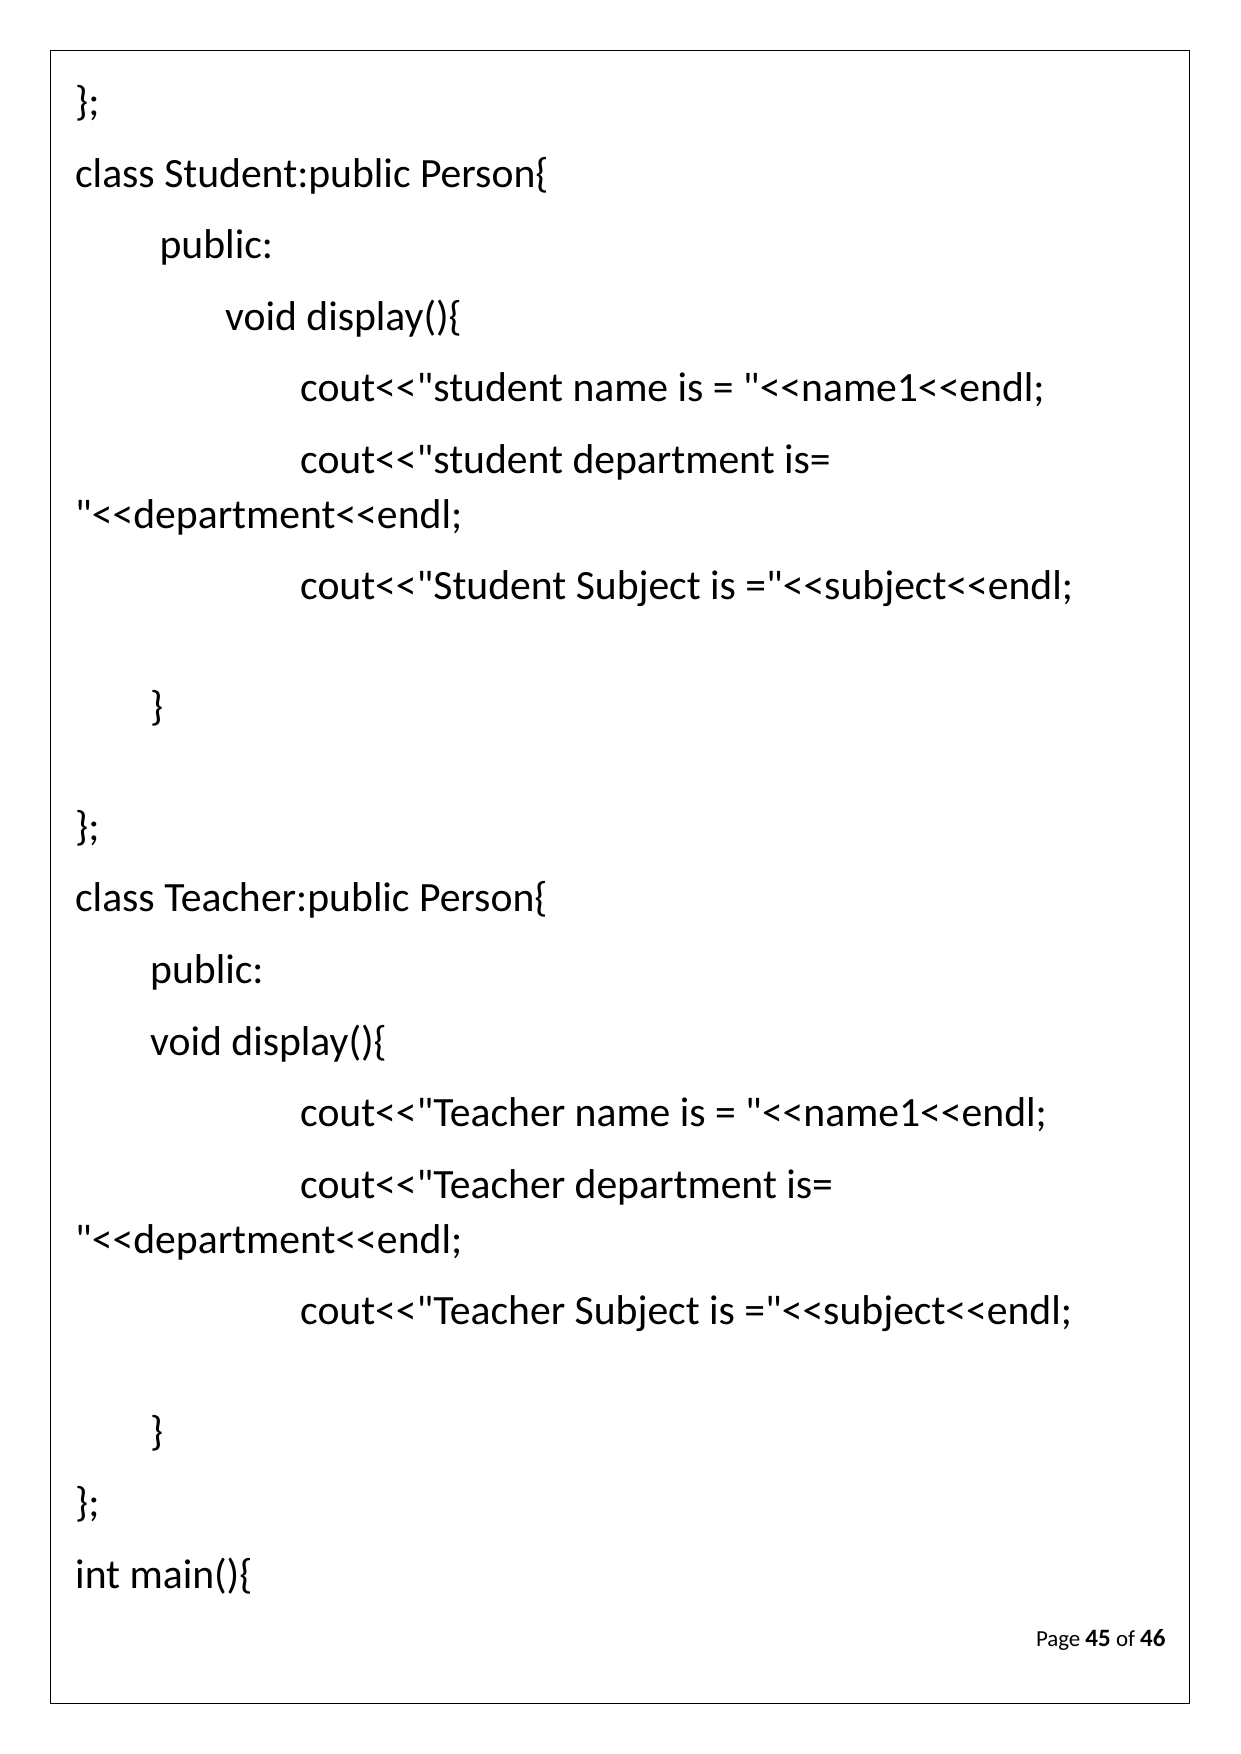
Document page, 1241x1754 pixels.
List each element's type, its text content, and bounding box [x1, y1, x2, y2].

text public: [75, 218, 1165, 269]
text cout<<"Teacher Subject is ="<<subject<<endl; [75, 1284, 1165, 1335]
text } [75, 679, 1165, 730]
text cout<<"Teacher name is = "<<name1<<endl; [75, 1086, 1165, 1137]
text cout<<"Teacher department is= "<<department<<endl; [75, 1158, 1165, 1263]
text class Student:public Person{ [75, 147, 1165, 197]
text void display(){ [75, 1014, 1165, 1065]
text void display(){ [75, 290, 1165, 341]
text }; [75, 75, 1165, 126]
text } [75, 1404, 1165, 1455]
text public: [75, 943, 1165, 994]
text }; [75, 1476, 1165, 1527]
text int main(){ [75, 1548, 1165, 1598]
text }; [75, 800, 1165, 851]
text cout<<"Student Subject is ="<<subject<<endl; [75, 559, 1165, 610]
text cout<<"student name is = "<<name1<<endl; [75, 361, 1165, 412]
text cout<<"student department is= "<<department<<endl; [75, 433, 1165, 538]
text class Teacher:public Person{ [75, 871, 1165, 922]
